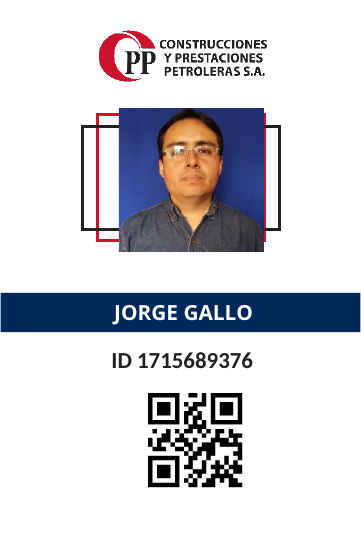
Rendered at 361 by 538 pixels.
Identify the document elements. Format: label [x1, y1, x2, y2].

picture [96, 25, 271, 86]
picture [118, 108, 264, 252]
picture [130, 375, 260, 505]
